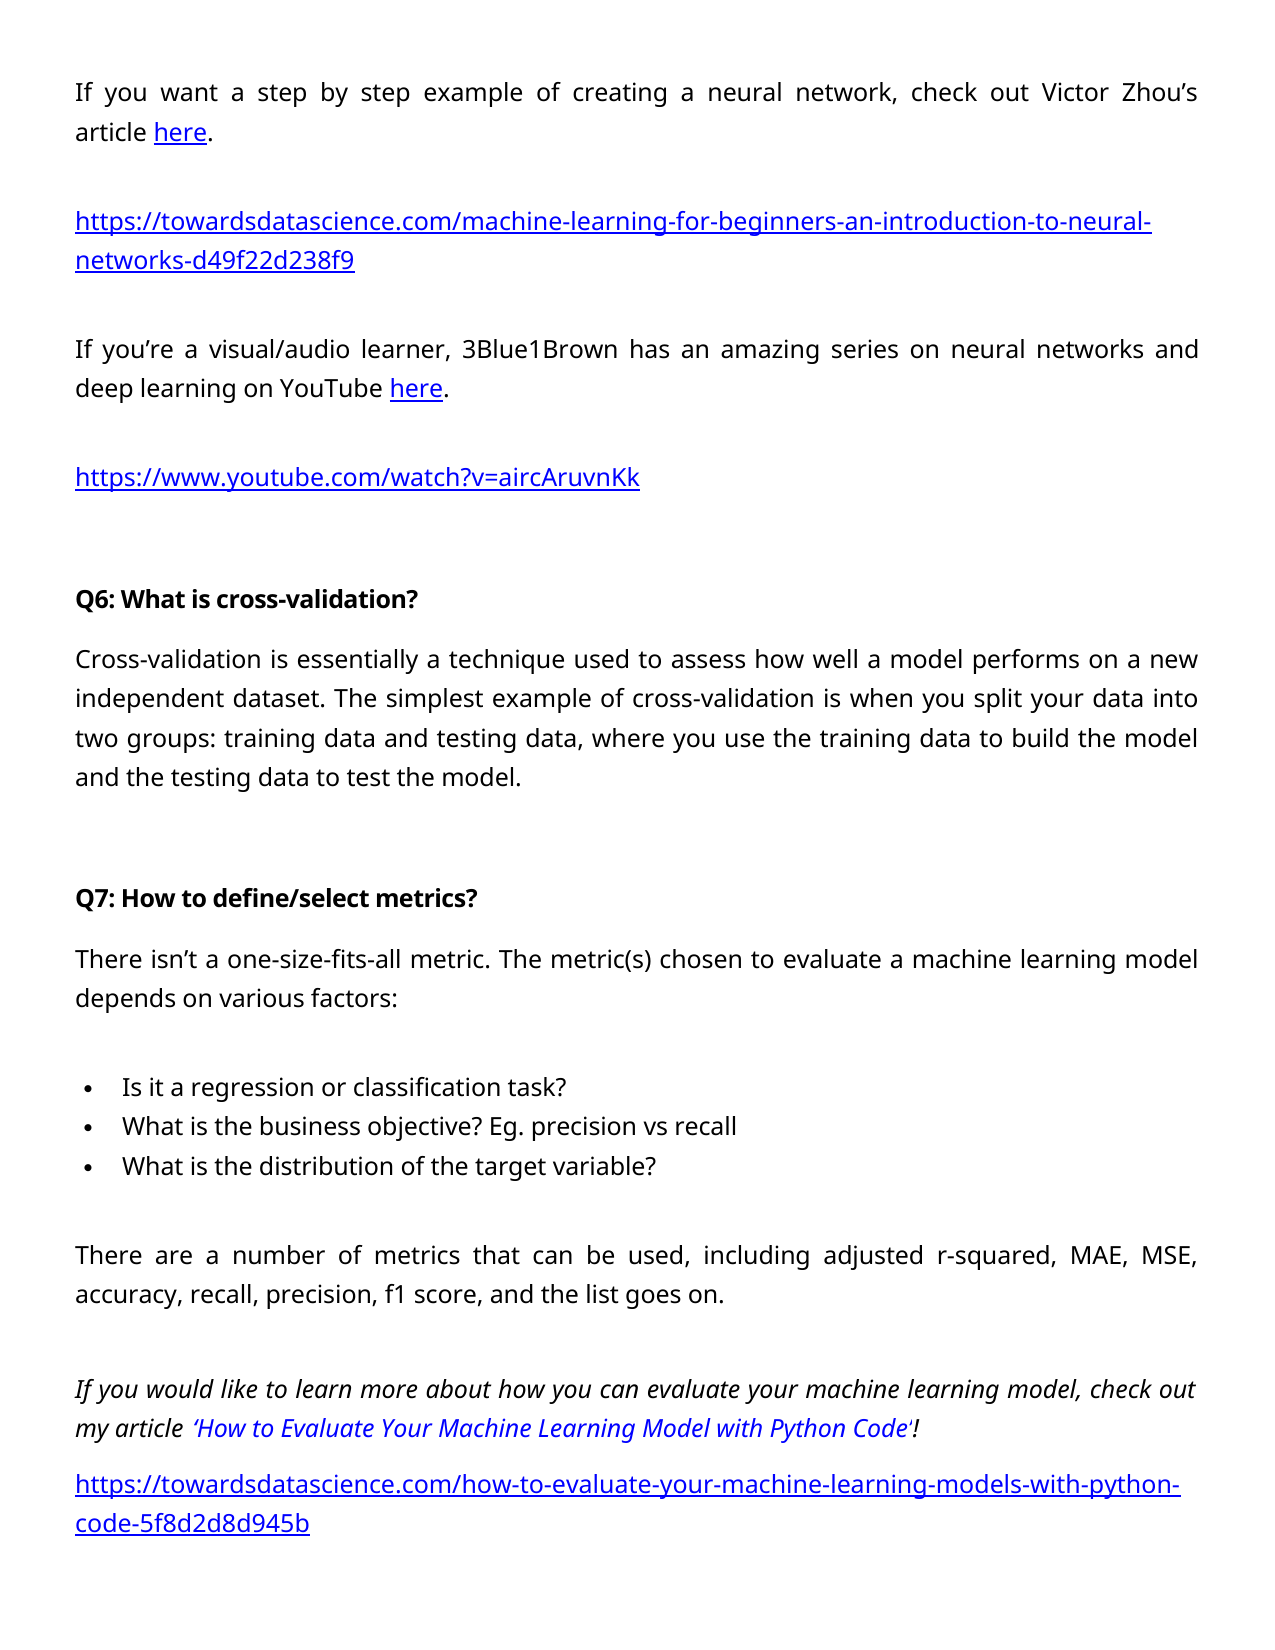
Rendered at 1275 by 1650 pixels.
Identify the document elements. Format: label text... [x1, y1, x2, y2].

text https://towardsdatascience.com/machine-learning-for-beginners-an-introduction-to-neural-networks-d49f22d238f9 [75, 203, 1200, 277]
list What is the distribution of the target variable? [84, 1148, 1200, 1182]
list What is the business objective? Eg. precision vs recall [84, 1109, 1200, 1143]
text There are a number of metrics that can be used, including adjusted r-squared, MAE, MSE, accuracy, recall, precision, f1 score, and the list goes on. [75, 1237, 1200, 1311]
text There isn’t a one-size-fits-all metric. The metric(s) chosen to evaluate a machine learning model depends on various factors: [75, 941, 1200, 1015]
text If you’re a visual/audio learner, 3Blue1Brown has an amazing series on neural networks and deep learning on YouTube here. [75, 332, 1200, 405]
subtitle Q6: What is cross-validation? [75, 581, 1200, 615]
text If you would like to learn more about how you can evaluate your machine learning model, check out my article ‘How to Evaluate Your Machine Learning Model with Python Code’! [75, 1371, 1200, 1445]
text https://www.youtube.com/watch?v=aircAruvnKk [75, 460, 1200, 494]
text Cross-validation is essentially a technique used to assess how well a model performs on a new independent dataset. The simplest example of cross-validation is when you split your data into two groups: training data and testing data, where you use the training data to build the model and the testing data to test the model. [75, 642, 1200, 793]
text If you want a step by step example of creating a neural network, check out Victor Zhou’s article here. [75, 75, 1200, 148]
list Is it a regression or classification task? [84, 1070, 1200, 1104]
subtitle Q7: How to define/select metrics? [75, 881, 1200, 915]
text https://towardsdatascience.com/how-to-evaluate-your-machine-learning-models-with-python-code-5f8d2d8d945b [75, 1466, 1200, 1540]
